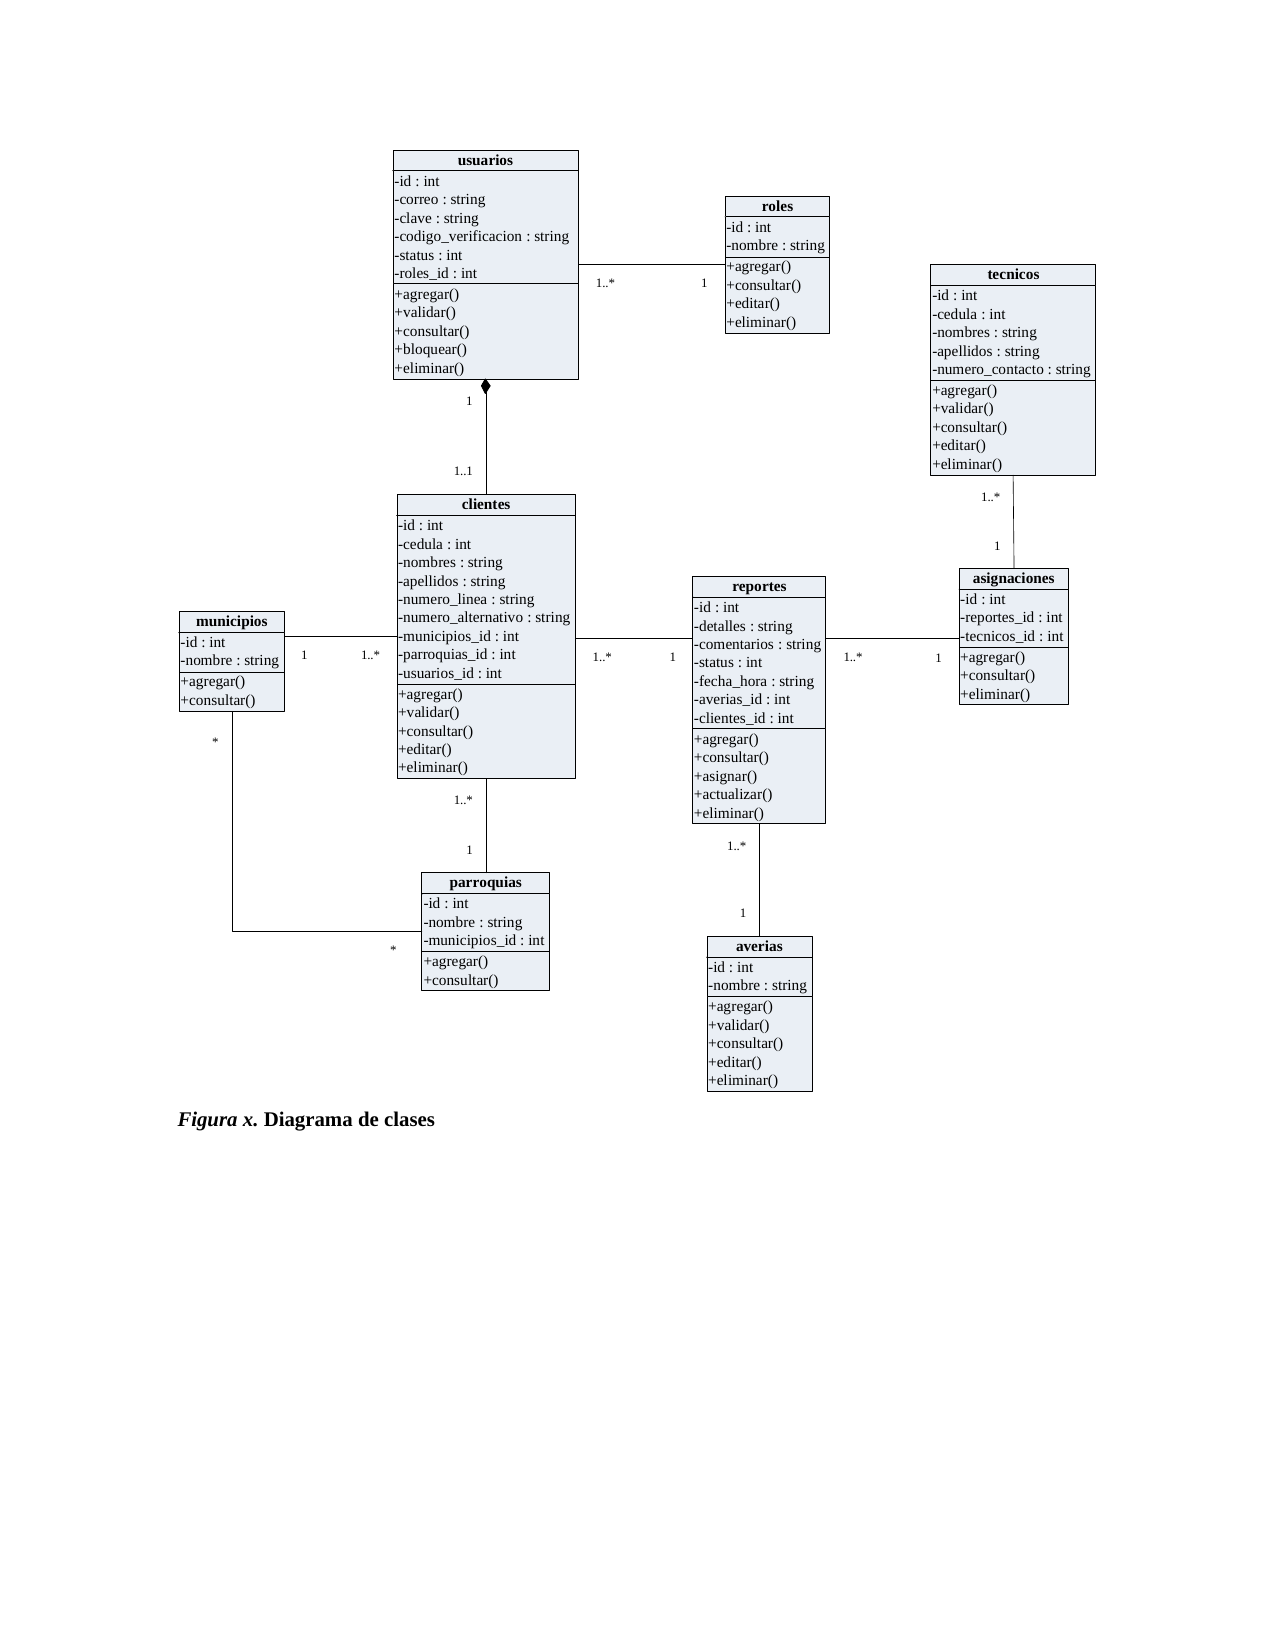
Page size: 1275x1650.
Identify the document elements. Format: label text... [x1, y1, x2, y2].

text Figura x. Diagrama de clases [177, 1107, 1098, 1131]
